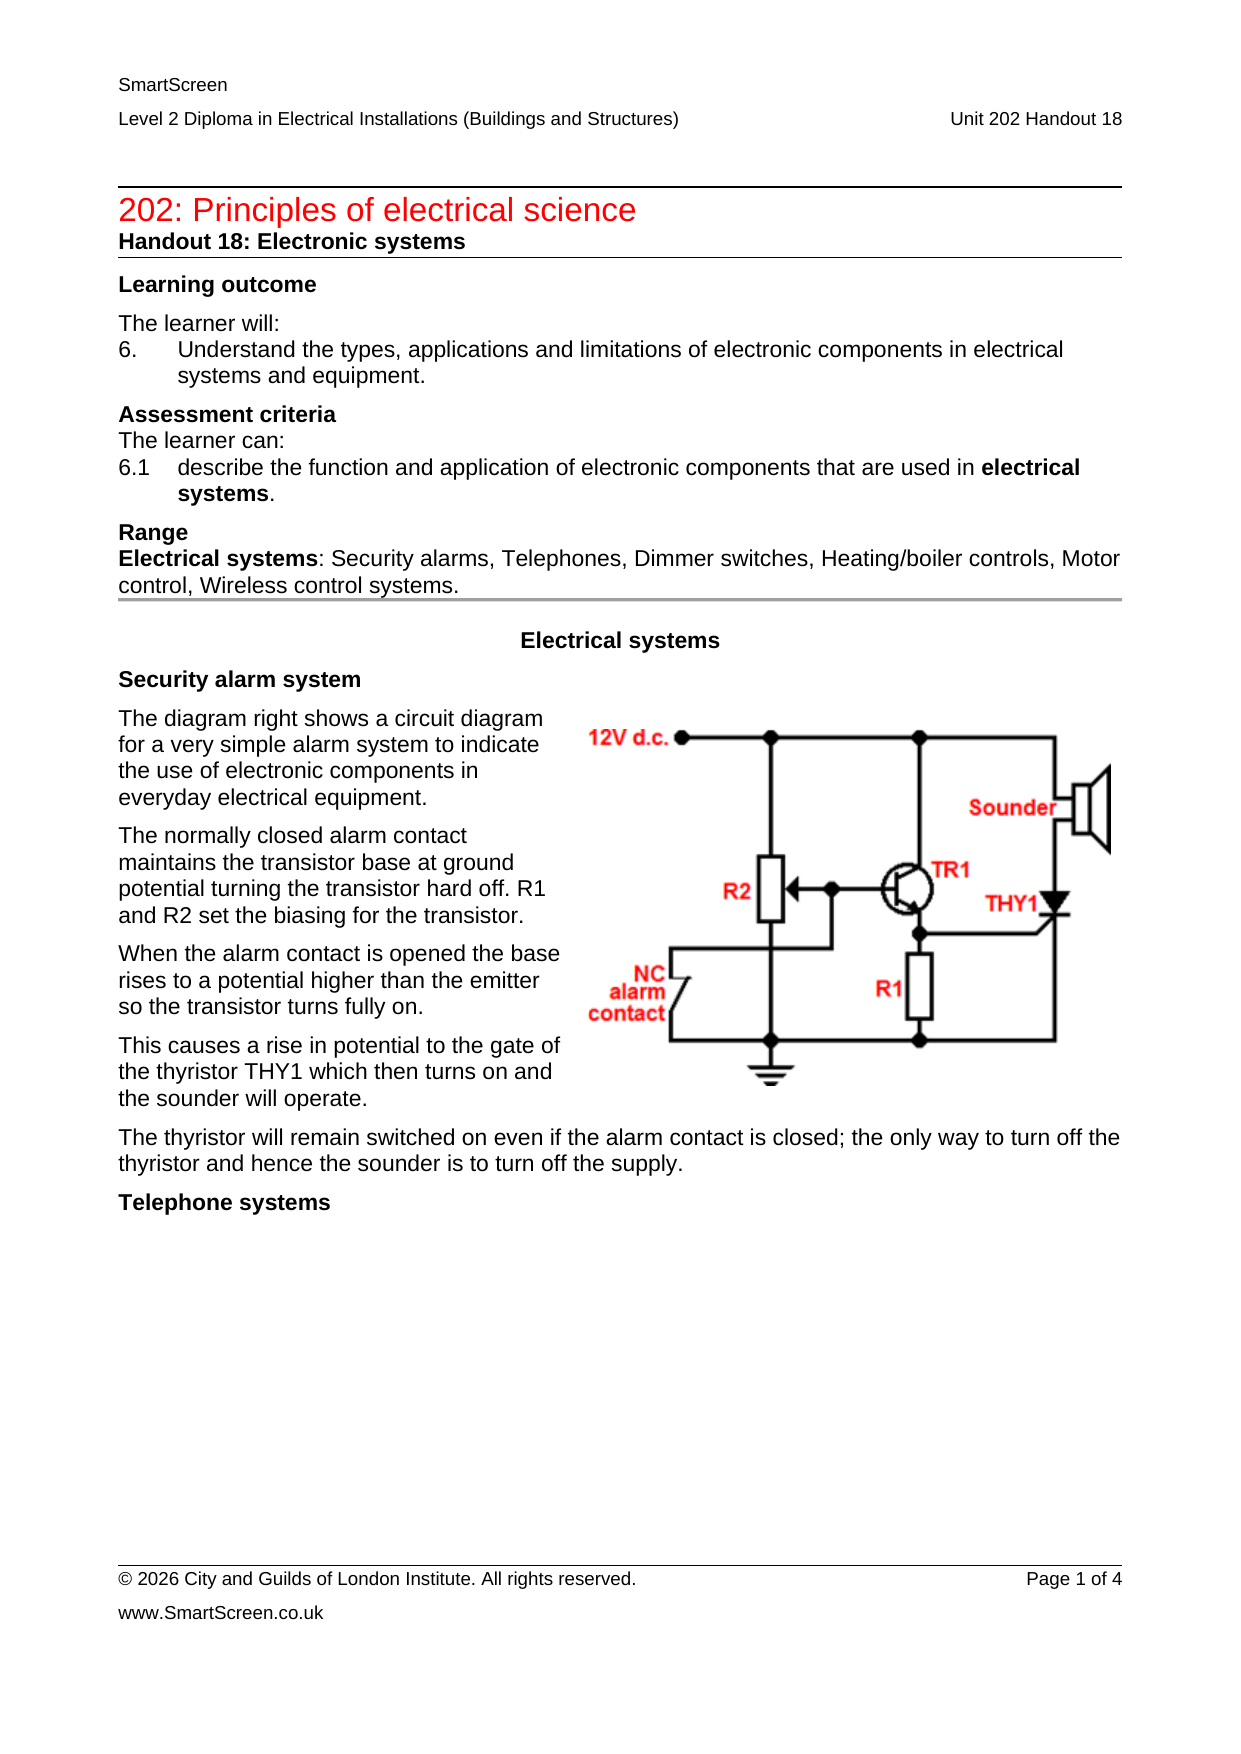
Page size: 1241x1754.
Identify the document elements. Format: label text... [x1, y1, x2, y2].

subtitle Security alarm system [118, 666, 1122, 692]
text Electrical systems: Security alarms, Telephones, Dimmer switches, Heating/boiler controls, Motor control, Wireless control systems. [118, 545, 1122, 598]
text Range [118, 519, 1122, 545]
text 6.1 describe the function and application of electronic components that are used in electrical systems. [118, 454, 1122, 507]
text The thyristor will remain switched on even if the alarm contact is closed; the only way to turn off the thyristor and hence the sounder is to turn off the supply. [118, 1123, 1122, 1176]
text The learner will: [118, 309, 1122, 336]
text Assessment criteria [118, 401, 1122, 427]
text Learning outcome [118, 271, 1122, 297]
list Understand the types, applications and limitations of electronic components in electrical systems and equipment. [118, 336, 1122, 389]
text The learner can: [118, 427, 1122, 454]
table_header The diagram right shows a circuit diagram for a very simple alarm system to indicate the use of electronic components in everyday electrical equipment. The normally closed alarm contact maintains the transistor base at ground potential turning the transistor hard off. R1 and R2 set the biasing for the transistor. When the alarm contact is opened the base rises to a potential higher than the emitter so the transistor turns fully on. This causes a rise in potential to the gate of the thyristor THY1 which then turns on and the sounder will operate. [118, 705, 577, 1123]
text Electrical systems [118, 627, 1122, 653]
text 202: Principles of electrical science Handout 18: Electronic systems [118, 188, 1122, 257]
text Telephone systems [118, 1189, 1122, 1215]
picture [588, 729, 1111, 1086]
table_header [577, 705, 1122, 1123]
